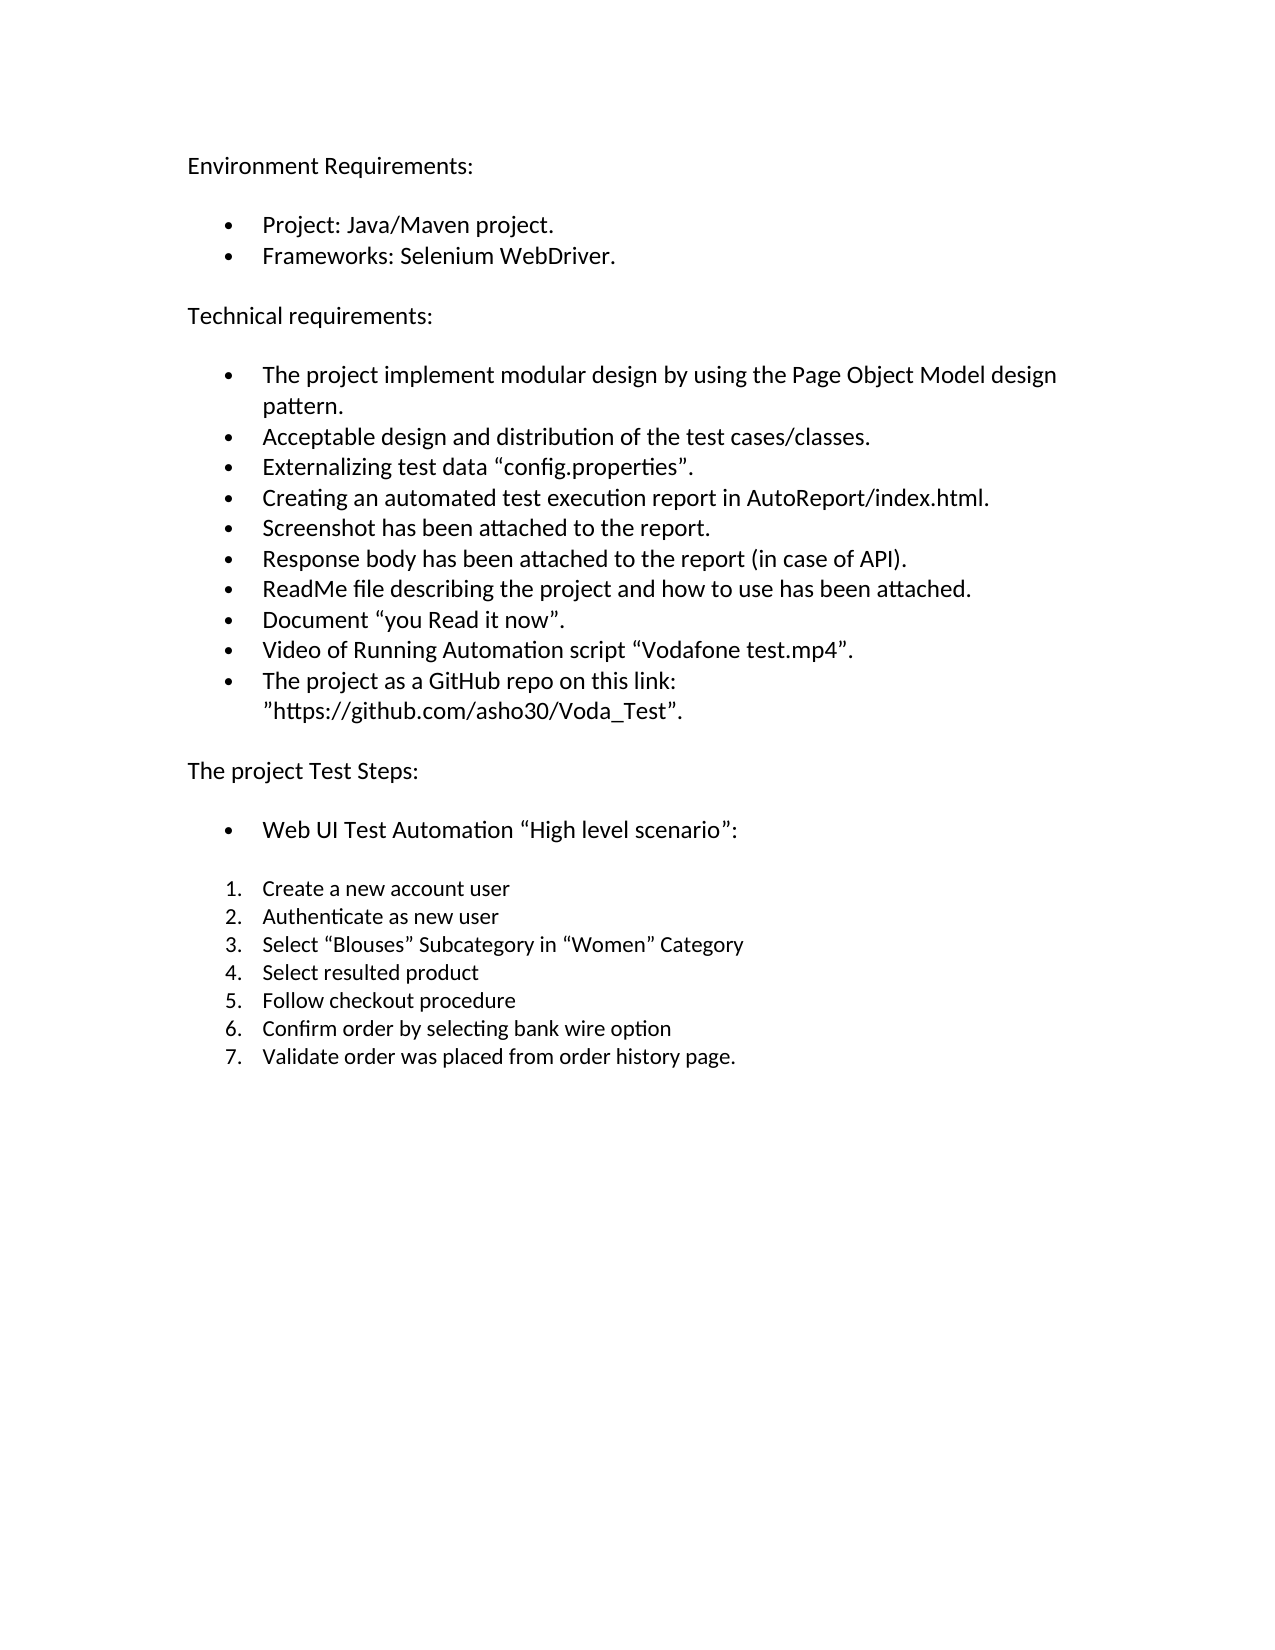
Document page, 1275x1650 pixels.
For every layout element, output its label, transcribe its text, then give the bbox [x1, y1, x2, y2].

list Acceptable design and distribution of the test cases/classes. [225, 421, 1087, 451]
list Select “Blouses” Subcategory in “Women” Category [225, 930, 1087, 958]
list The project as a GitHub repo on this link: ”https://github.com/asho30/Voda_Test”. [225, 665, 1087, 726]
list Frameworks: Selenium WebDriver. [225, 240, 1087, 271]
list Web UI Test Automation “High level scenario”: [225, 815, 1087, 845]
list Validate order was placed from order history page. [225, 1042, 1087, 1071]
list Create a new account user [225, 874, 1087, 902]
list Authenticate as new user [225, 902, 1087, 930]
list ReadMe file describing the project and how to use has been attached. [225, 573, 1087, 604]
list Externalizing test data “config.properties”. [225, 451, 1087, 482]
list Confirm order by selecting bank wire option [225, 1014, 1087, 1042]
list Document “you Read it now”. [225, 604, 1087, 634]
list Follow checkout procedure [225, 986, 1087, 1014]
list Video of Running Automation script “Vodafone test.mp4”. [225, 634, 1087, 665]
list Screenshot has been attached to the report. [225, 512, 1087, 543]
text Environment Requirements: [187, 150, 1087, 181]
list Project: Java/Maven project. [225, 210, 1087, 240]
list The project implement modular design by using the Page Object Model design pattern. [225, 359, 1087, 421]
list Select resulted product [225, 958, 1087, 986]
list Response body has been attached to the report (in case of API). [225, 543, 1087, 573]
list Creating an automated test execution report in AutoReport/index.html. [225, 482, 1087, 512]
text Technical requirements: [187, 300, 1087, 330]
text The project Test Steps: [187, 755, 1087, 786]
